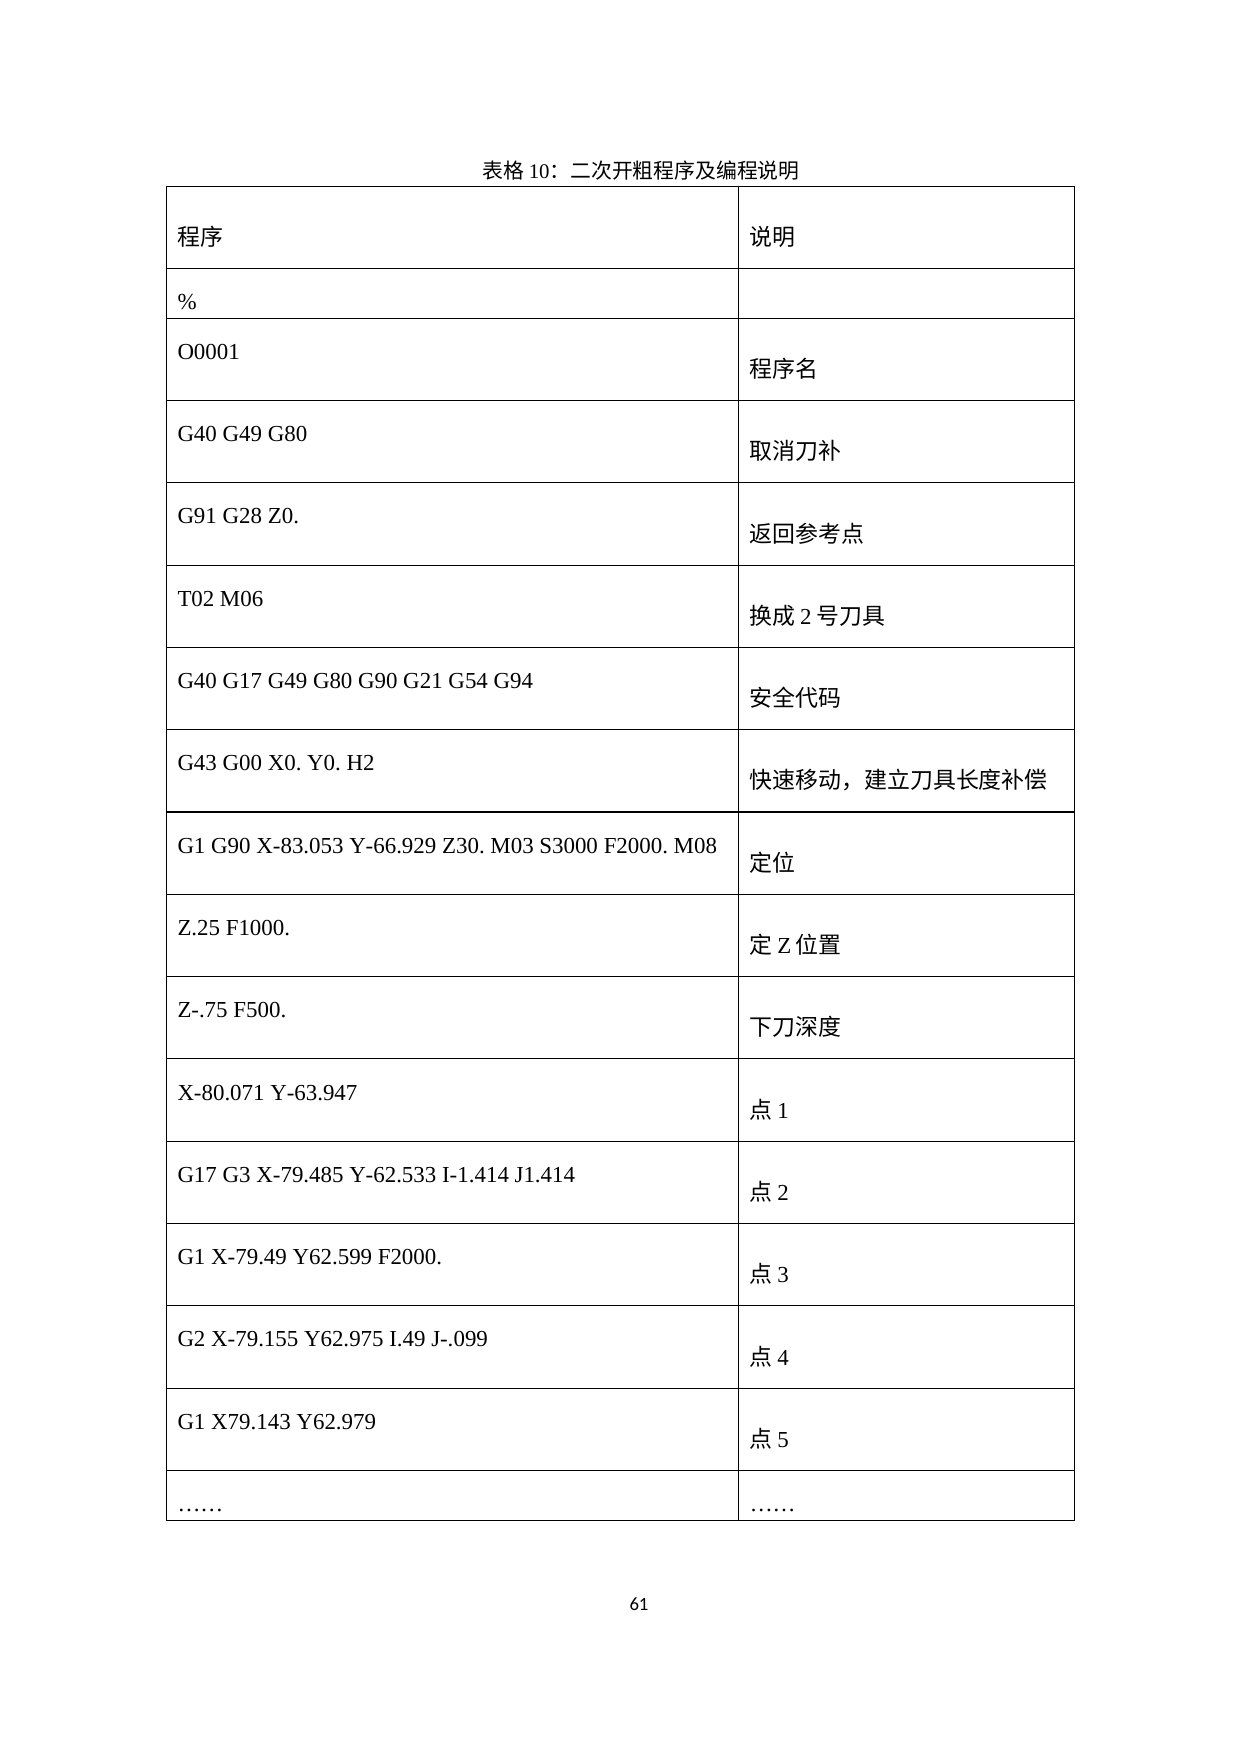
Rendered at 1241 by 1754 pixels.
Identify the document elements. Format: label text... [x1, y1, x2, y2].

table_cell G40 G49 G80 [167, 401, 738, 482]
table_cell % [167, 269, 738, 318]
table_cell 程序名 [739, 319, 1074, 400]
text 表格10：二次开粗程序及编程说明 [177, 153, 1063, 186]
table_cell 点4 [739, 1306, 1074, 1387]
table_cell 点2 [739, 1142, 1074, 1223]
table_cell 点5 [739, 1389, 1074, 1470]
table_cell G91 G28 Z0. [167, 483, 738, 564]
table_cell Z-.75 F500. [167, 977, 738, 1058]
table_cell 定Z位置 [739, 895, 1074, 976]
table_cell G17 G3 X-79.485 Y-62.533 I-1.414 J1.414 [167, 1142, 738, 1223]
table_cell 点1 [739, 1059, 1074, 1141]
table_cell …… [167, 1471, 738, 1519]
table_cell 定位 [739, 813, 1074, 894]
table_cell Z.25 F1000. [167, 895, 738, 976]
table_cell 安全代码 [739, 648, 1074, 729]
table_cell T02 M06 [167, 566, 738, 647]
table_cell G2 X-79.155 Y62.975 I.49 J-.099 [167, 1306, 738, 1387]
table_cell 取消刀补 [739, 401, 1074, 482]
table_cell X-80.071 Y-63.947 [167, 1059, 738, 1141]
table_cell 快速移动，建立刀具长度补偿 [739, 730, 1074, 811]
table_header 程序 [167, 187, 738, 268]
table_cell G40 G17 G49 G80 G90 G21 G54 G94 [167, 648, 738, 729]
table_cell 返回参考点 [739, 483, 1074, 564]
table_cell G1 X-79.49 Y62.599 F2000. [167, 1224, 738, 1305]
table_cell G43 G00 X0. Y0. H2 [167, 730, 738, 811]
table_cell 换成2号刀具 [739, 566, 1074, 647]
table_header 说明 [739, 187, 1074, 268]
table_cell 点3 [739, 1224, 1074, 1305]
table_cell O0001 [167, 319, 738, 400]
table_cell G1 X79.143 Y62.979 [167, 1389, 738, 1470]
table_cell G1 G90 X-83.053 Y-66.929 Z30. M03 S3000 F2000. M08 [167, 813, 738, 894]
table_cell 下刀深度 [739, 977, 1074, 1058]
table_cell [739, 269, 1074, 318]
table_cell …… [739, 1471, 1074, 1519]
